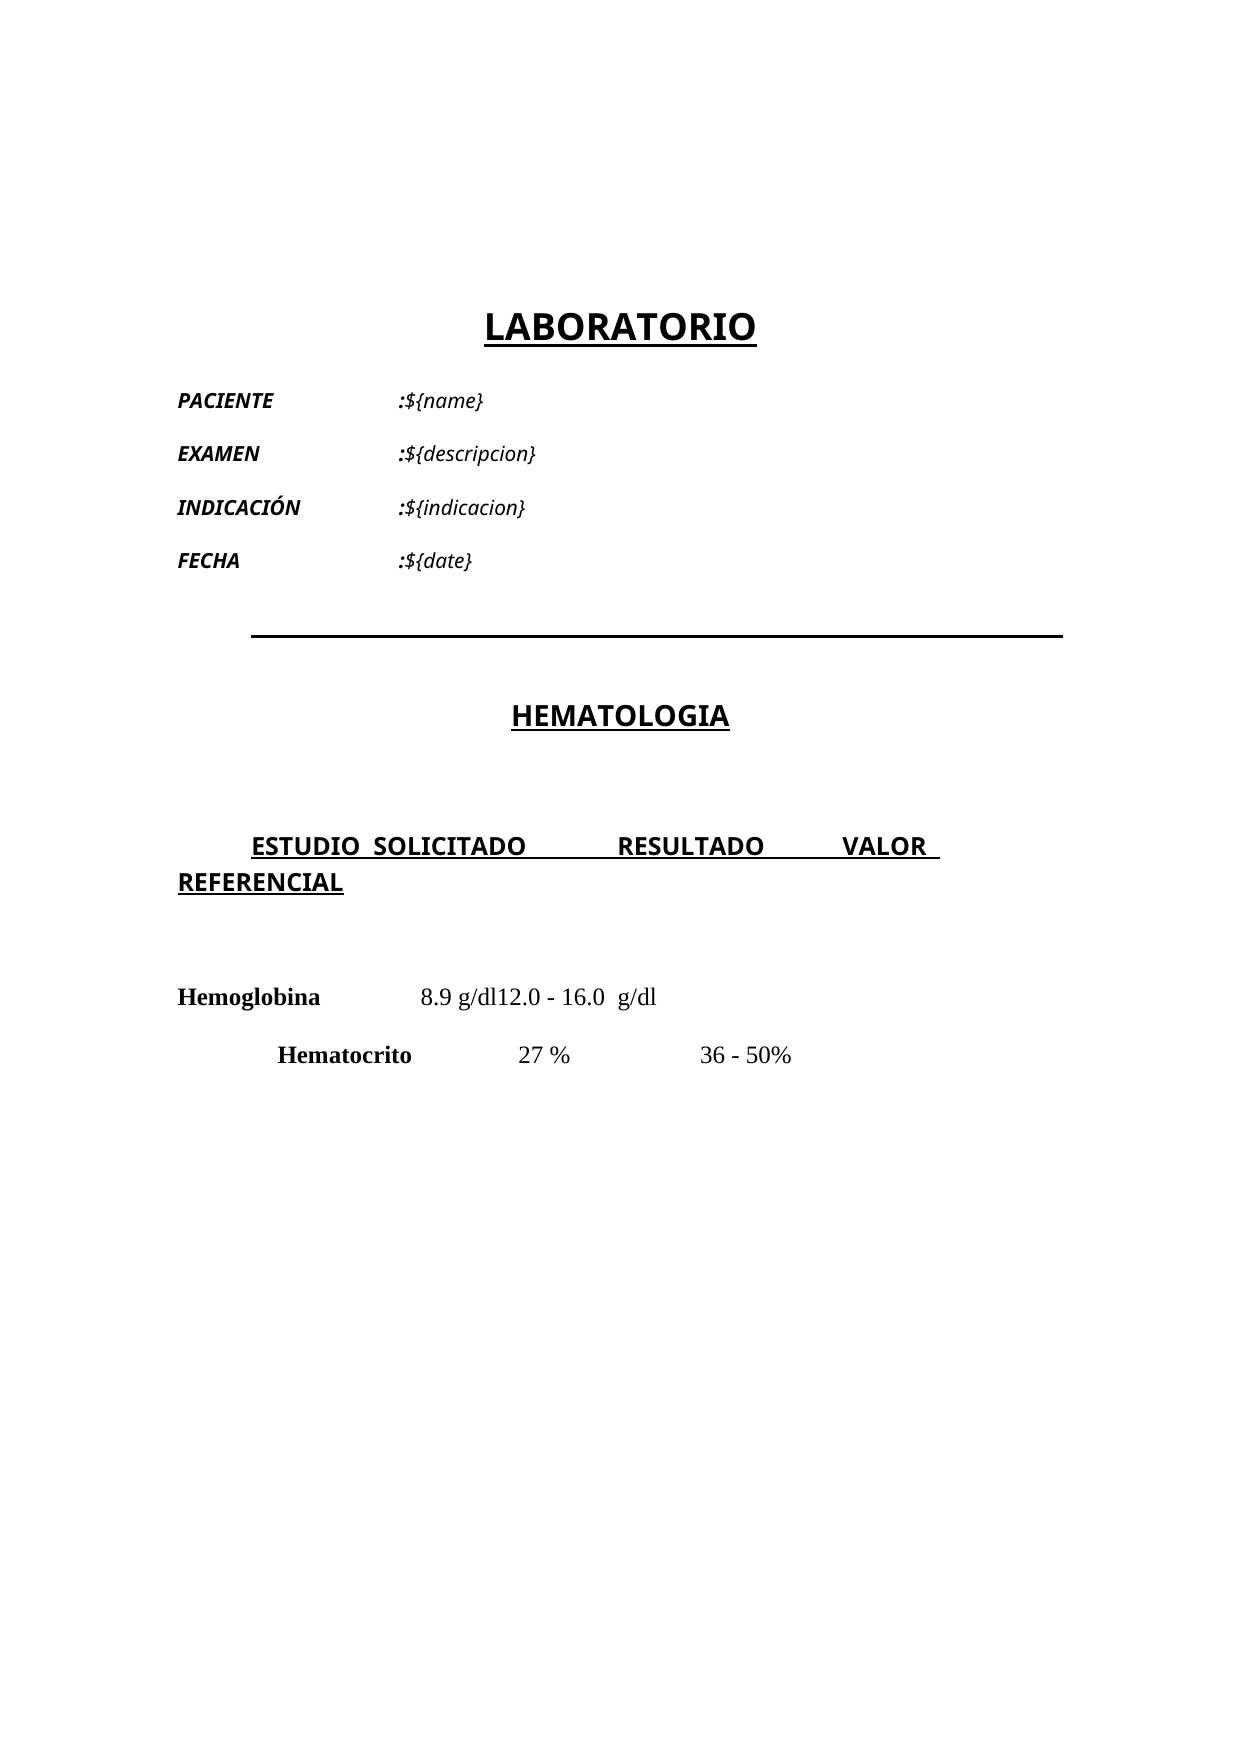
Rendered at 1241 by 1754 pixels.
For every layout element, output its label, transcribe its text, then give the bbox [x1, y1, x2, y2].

text INDICACIÓN :${indicacion} [177, 493, 1063, 521]
text FECHA :${date} [177, 546, 1063, 574]
text Hemoglobina 8.9 g/dl12.0 - 16.0 g/dl [177, 982, 1063, 1011]
text ESTUDIO SOLICITADO RESULTADO VALOR REFERENCIAL [177, 828, 1063, 898]
text HEMATOLOGIA [177, 696, 1063, 735]
text EXAMEN :${descripcion} [177, 439, 1063, 468]
text Hematocrito 27 % 36 - 50% [177, 1040, 1063, 1069]
text PACIENTE :${name} [177, 386, 1063, 414]
text LABORATORIO [177, 301, 1063, 352]
